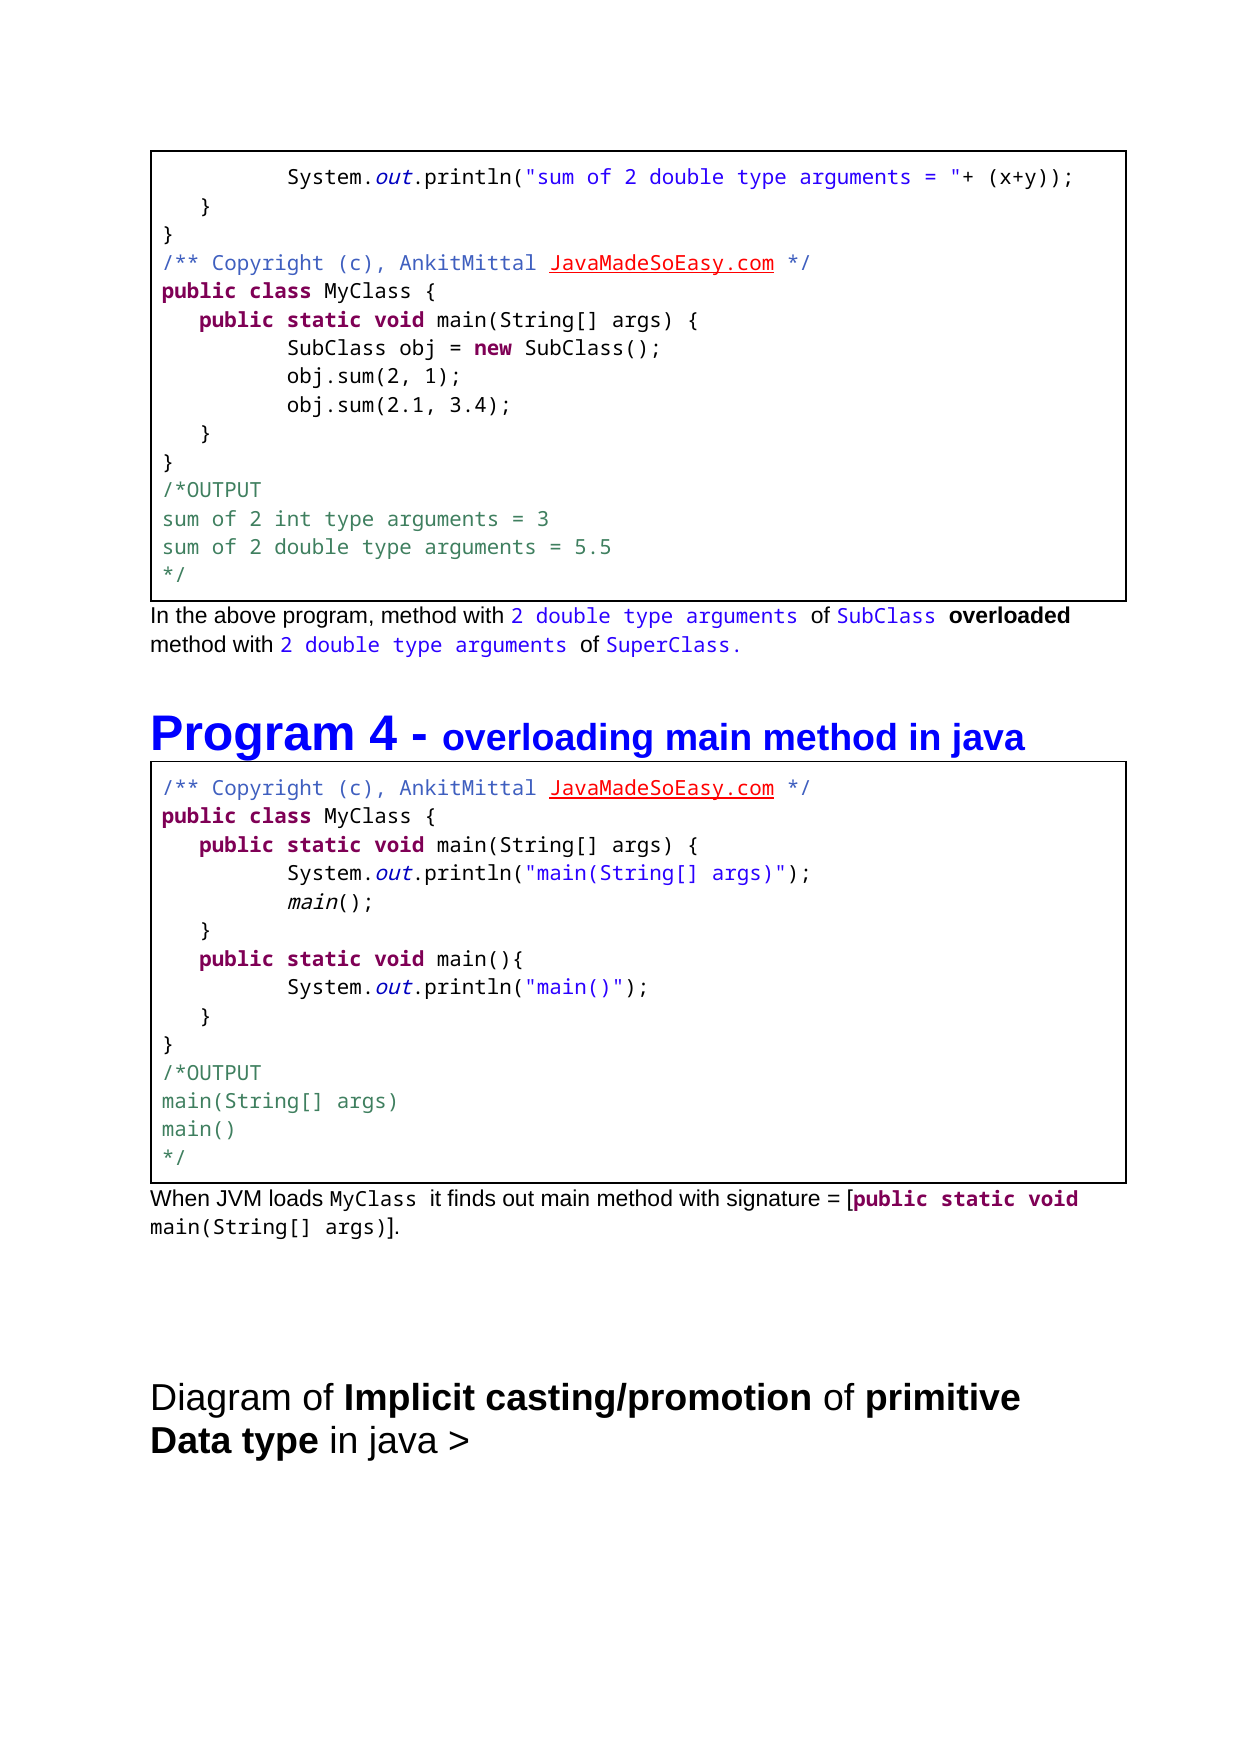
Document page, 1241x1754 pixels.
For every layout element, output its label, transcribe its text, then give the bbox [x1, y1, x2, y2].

text When JVM loads MyClass it finds out main method with signature = [public static void main(String[] args)]. [150, 1184, 1090, 1241]
table_header /** Copyright (c), AnkitMittal JavaMadeSoEasy.com */ public class MyClass { public static void main(String[] args) { System.out.println("main(String[] args)"); main(); } public static void main(){ System.out.println("main()"); } } /*OUTPUT main(String[] args) main() */ [152, 762, 1125, 1182]
text In the above program, method with 2 double type arguments of SubClass overloaded method with 2 double type arguments of SuperClass. [150, 602, 1090, 658]
text Diagram of Implicit casting/promotion of primitive Data type in java > [150, 1375, 1090, 1461]
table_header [152, 152, 1125, 600]
text Program 4 - overloading main method in java [150, 703, 1090, 761]
